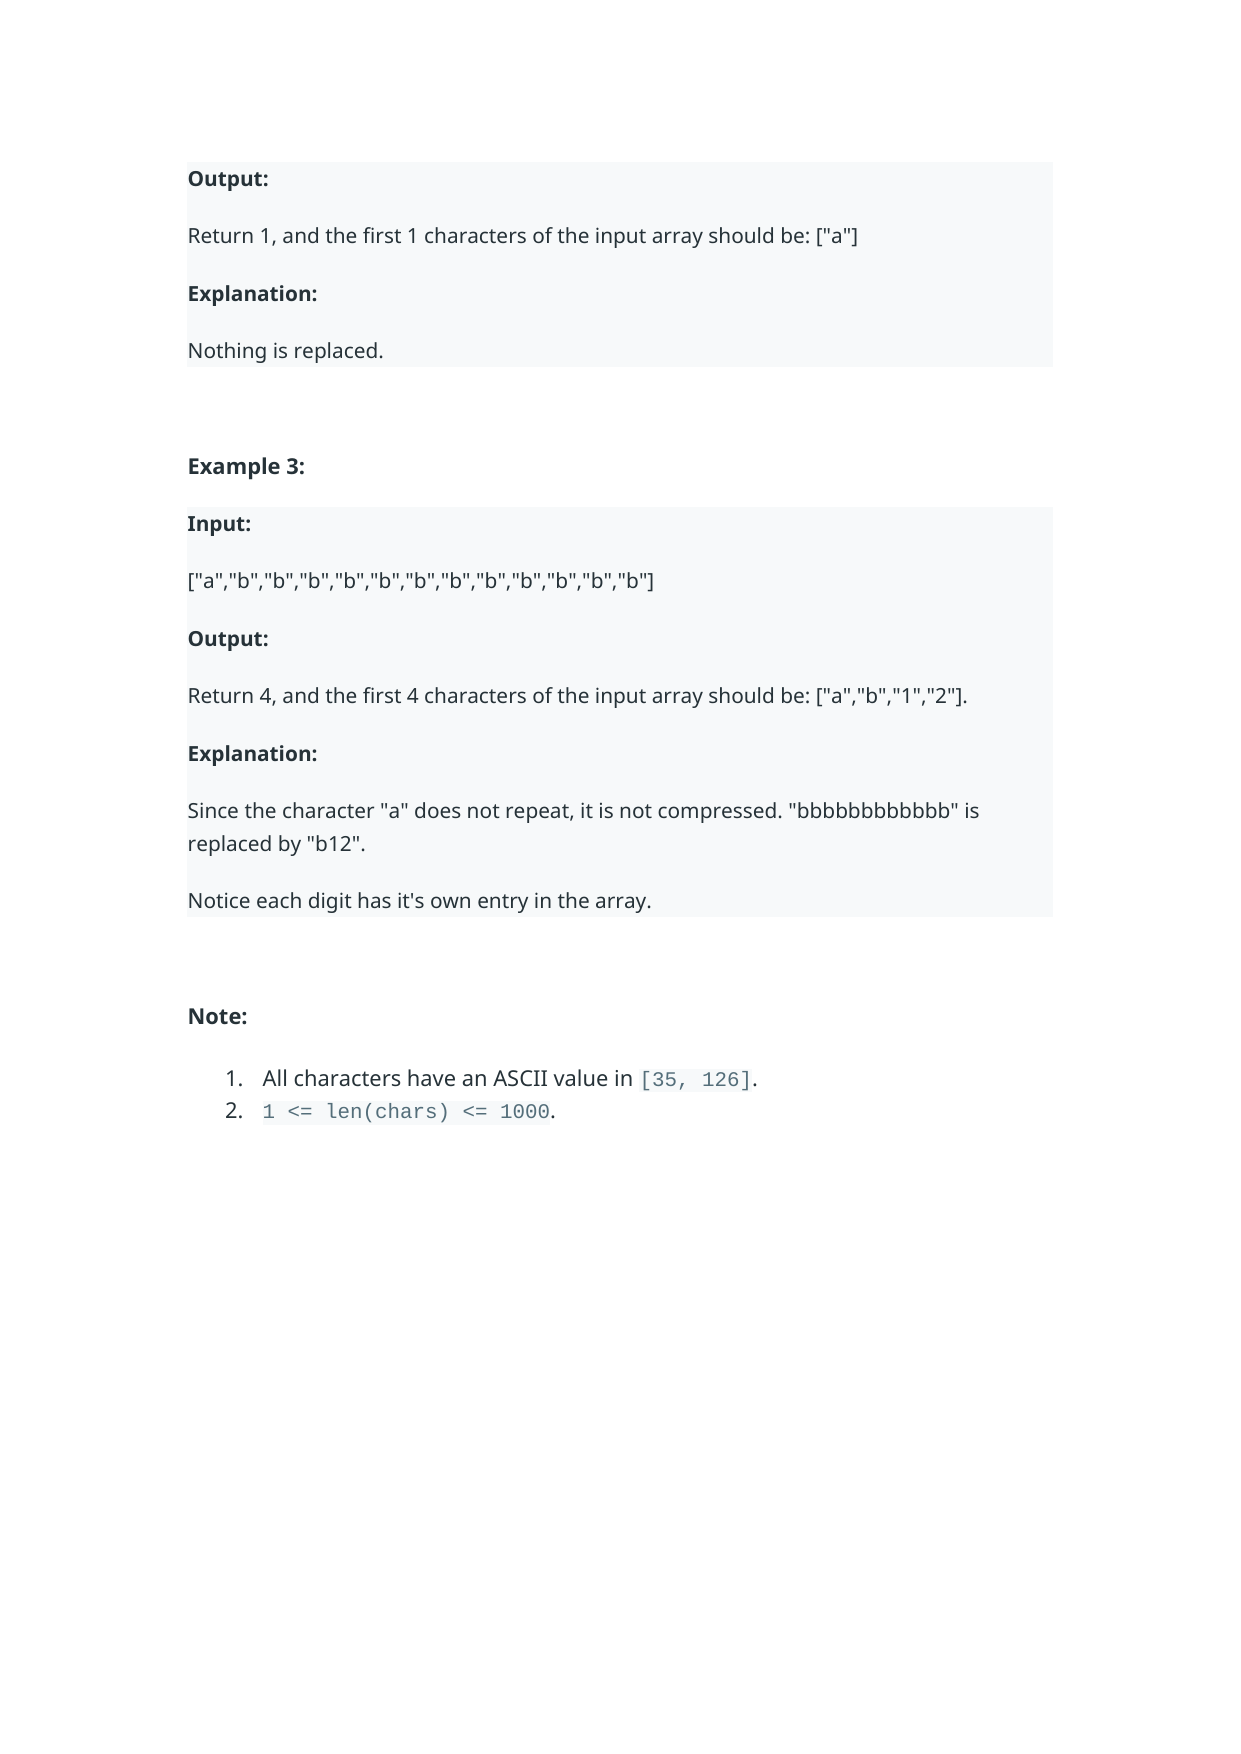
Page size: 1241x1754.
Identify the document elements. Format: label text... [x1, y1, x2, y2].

text Example 3: [187, 449, 1053, 482]
text Return 4, and the first 4 characters of the input array should be: ["a","b","1","2"]. [187, 679, 1053, 712]
text Explanation: [187, 737, 1053, 769]
text Input: [187, 507, 1053, 539]
text Return 1, and the first 1 characters of the input array should be: ["a"] [187, 219, 1053, 252]
text Output: [187, 162, 1053, 194]
text Notice each digit has it's own entry in the array. [187, 884, 1053, 917]
text Note: [187, 999, 1053, 1032]
text Since the character "a" does not repeat, it is not compressed. "bbbbbbbbbbbb" is replaced by "b12". [187, 794, 1053, 859]
text ["a","b","b","b","b","b","b","b","b","b","b","b","b"] [187, 564, 1053, 597]
text Explanation: [187, 277, 1053, 309]
text Output: [187, 622, 1053, 654]
list 1 <= len(chars) <= 1000. [225, 1094, 1053, 1126]
list All characters have an ASCII value in [35, 126]. [225, 1061, 1053, 1094]
text Nothing is replaced. [187, 334, 1053, 367]
